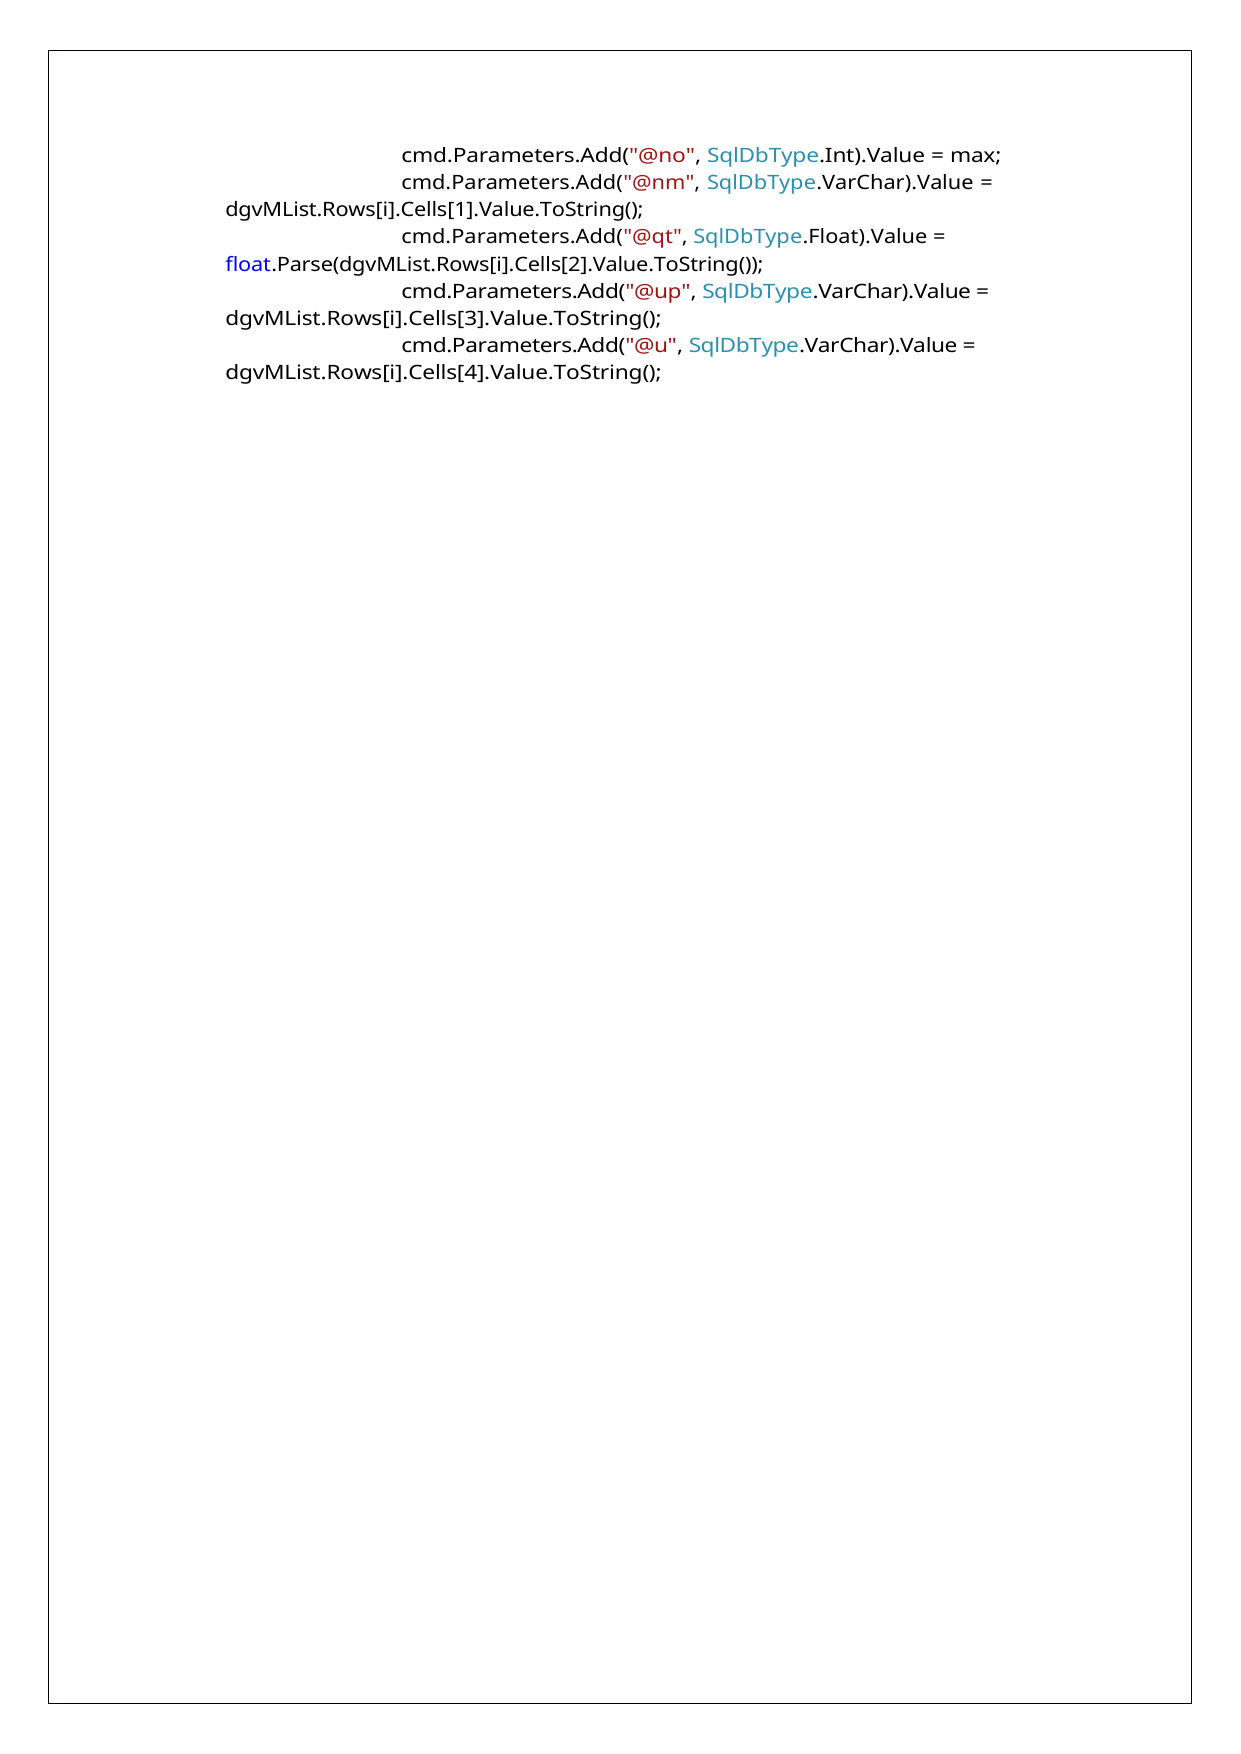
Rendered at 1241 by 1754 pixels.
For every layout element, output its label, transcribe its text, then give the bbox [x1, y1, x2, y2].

text cmd.Parameters.Add("@up", SqlDbType.VarChar).Value = dgvMList.Rows[i].Cells[3].Value.ToString(); [225, 277, 1190, 331]
text dgvMList.Rows[i].Cells[1].Value.ToString(); [225, 196, 1190, 223]
text cmd.Parameters.Add("@qt", SqlDbType.Float).Value = float.Parse(dgvMList.Rows[i].Cells[2].Value.ToString()); [225, 223, 1190, 277]
text cmd.Parameters.Add("@no", SqlDbType.Int).Value = max; cmd.Parameters.Add("@nm", SqlDbType.VarChar).Value = [401, 142, 1190, 196]
text cmd.Parameters.Add("@u", SqlDbType.VarChar).Value = dgvMList.Rows[i].Cells[4].Value.ToString(); [225, 331, 1190, 385]
